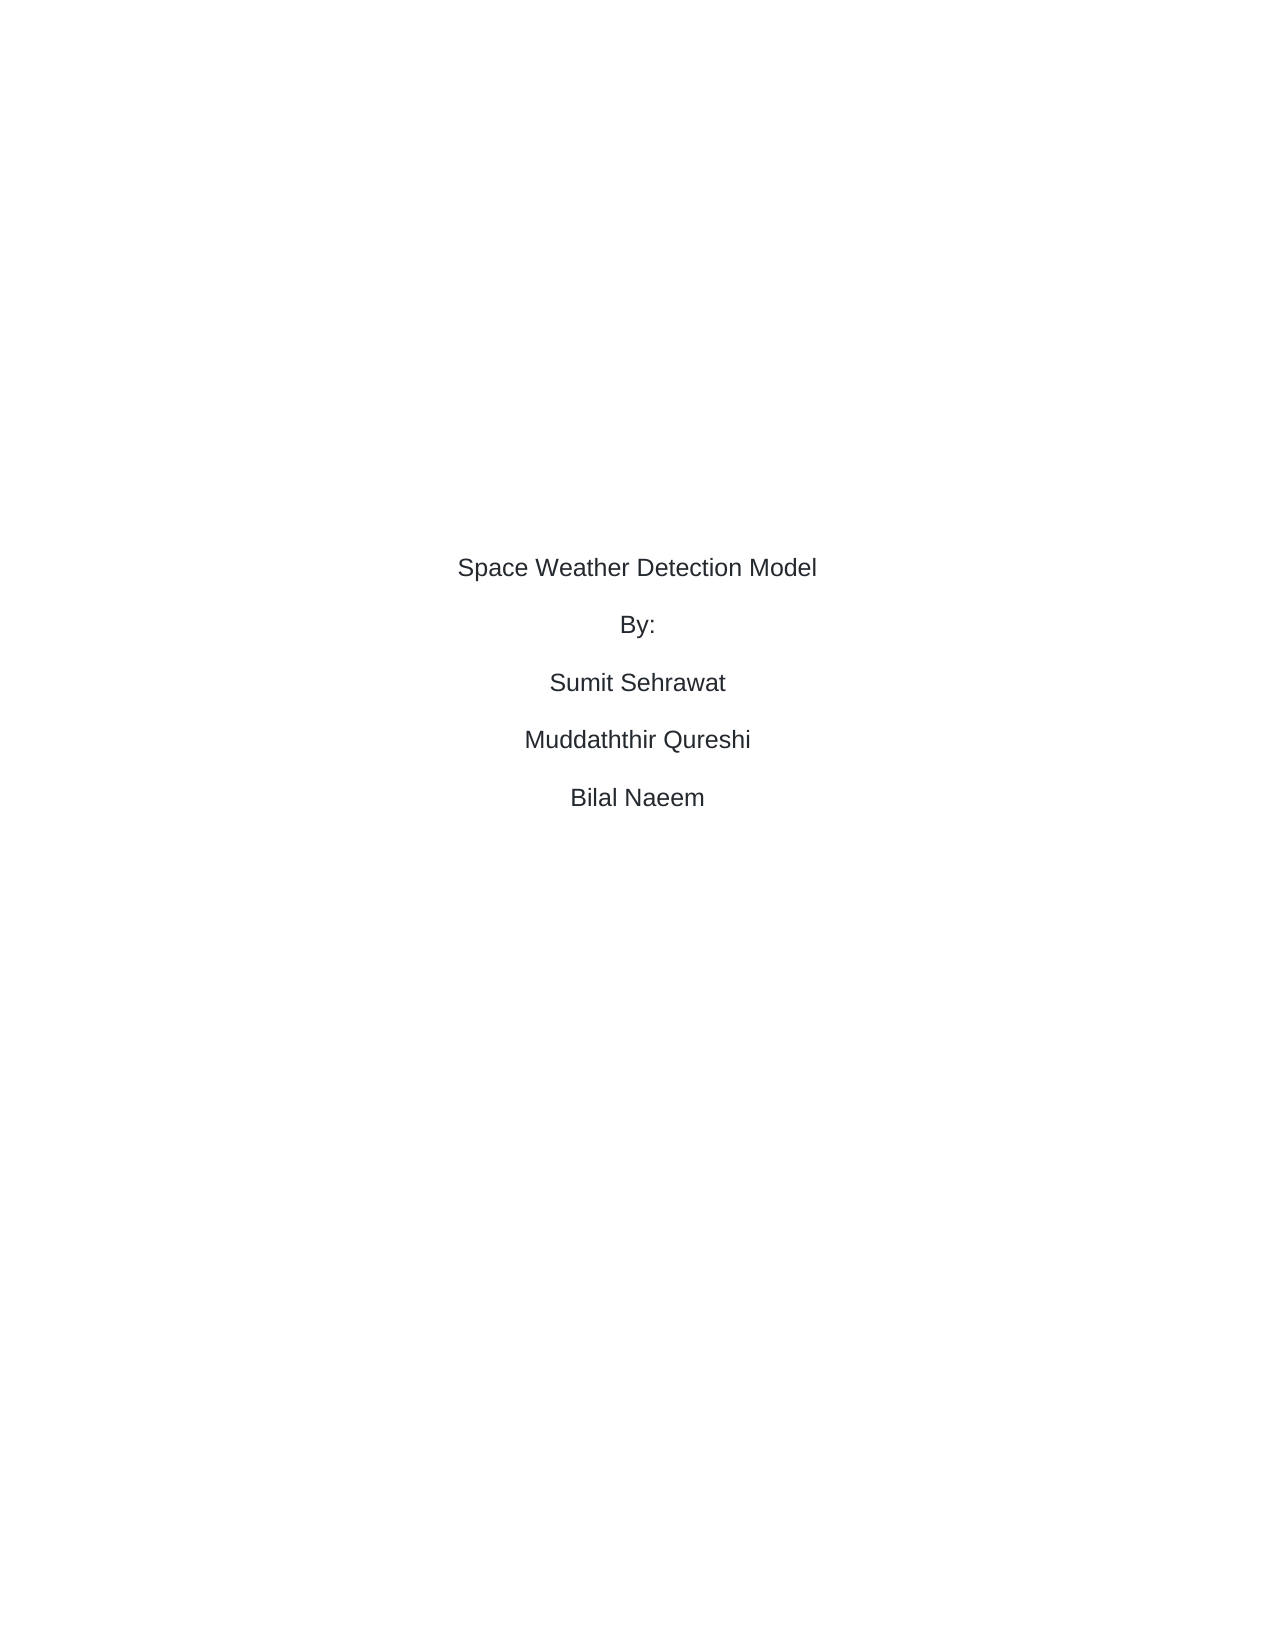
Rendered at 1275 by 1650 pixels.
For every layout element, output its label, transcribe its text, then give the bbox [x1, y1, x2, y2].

text By: [150, 610, 1125, 639]
text Muddaththir Qureshi [150, 725, 1125, 754]
text Sumit Sehrawat [150, 667, 1125, 696]
text Space Weather Detection Model [150, 552, 1125, 581]
text Bilal Naeem [150, 782, 1125, 811]
